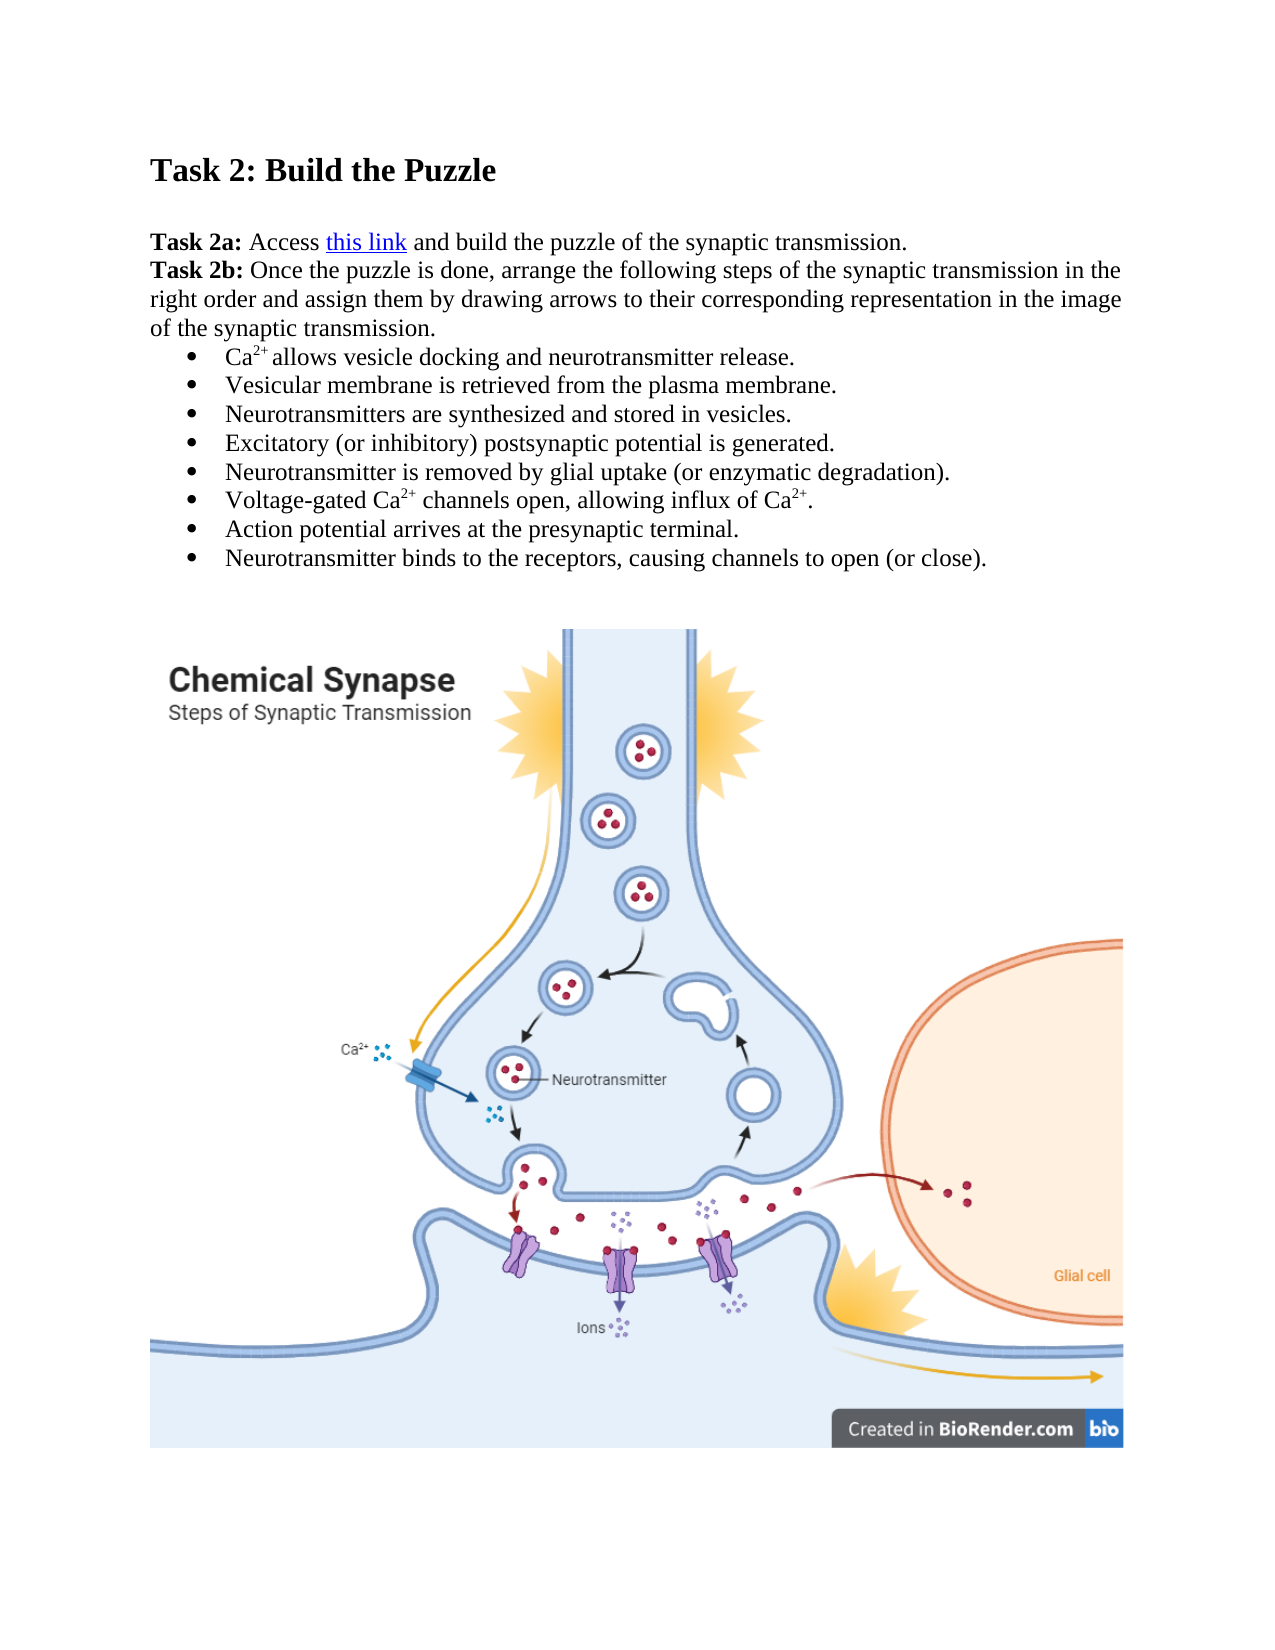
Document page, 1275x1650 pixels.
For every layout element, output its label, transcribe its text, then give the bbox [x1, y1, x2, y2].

text Task 2b: Once the puzzle is done, arrange the following steps of the synaptic transmission in the right order and assign them by drawing arrows to their corresponding representation in the image of the synaptic transmission. [150, 255, 1125, 342]
list Ca2+ allows vesicle docking and neurotransmitter release. [187, 342, 1125, 370]
list Action potential arrives at the presynaptic terminal. [187, 514, 1125, 543]
list Excitatory (or inhibitory) postsynaptic potential is generated. [187, 428, 1125, 457]
list Vesicular membrane is retrieved from the plasma membrane. [187, 370, 1125, 399]
list Neurotransmitters are synthesized and stored in vesicles. [187, 399, 1125, 428]
picture [150, 629, 1124, 1448]
list Neurotransmitter binds to the receptors, causing channels to open (or close). [187, 543, 1125, 572]
text Task 2a: Access this link and build the puzzle of the synaptic transmission. [150, 227, 1125, 255]
list Neurotransmitter is removed by glial uptake (or enzymatic degradation). [187, 457, 1125, 485]
text Task 2: Build the Puzzle [150, 150, 1125, 188]
list Voltage-gated Ca2+ channels open, allowing influx of Ca2+. [187, 485, 1125, 514]
